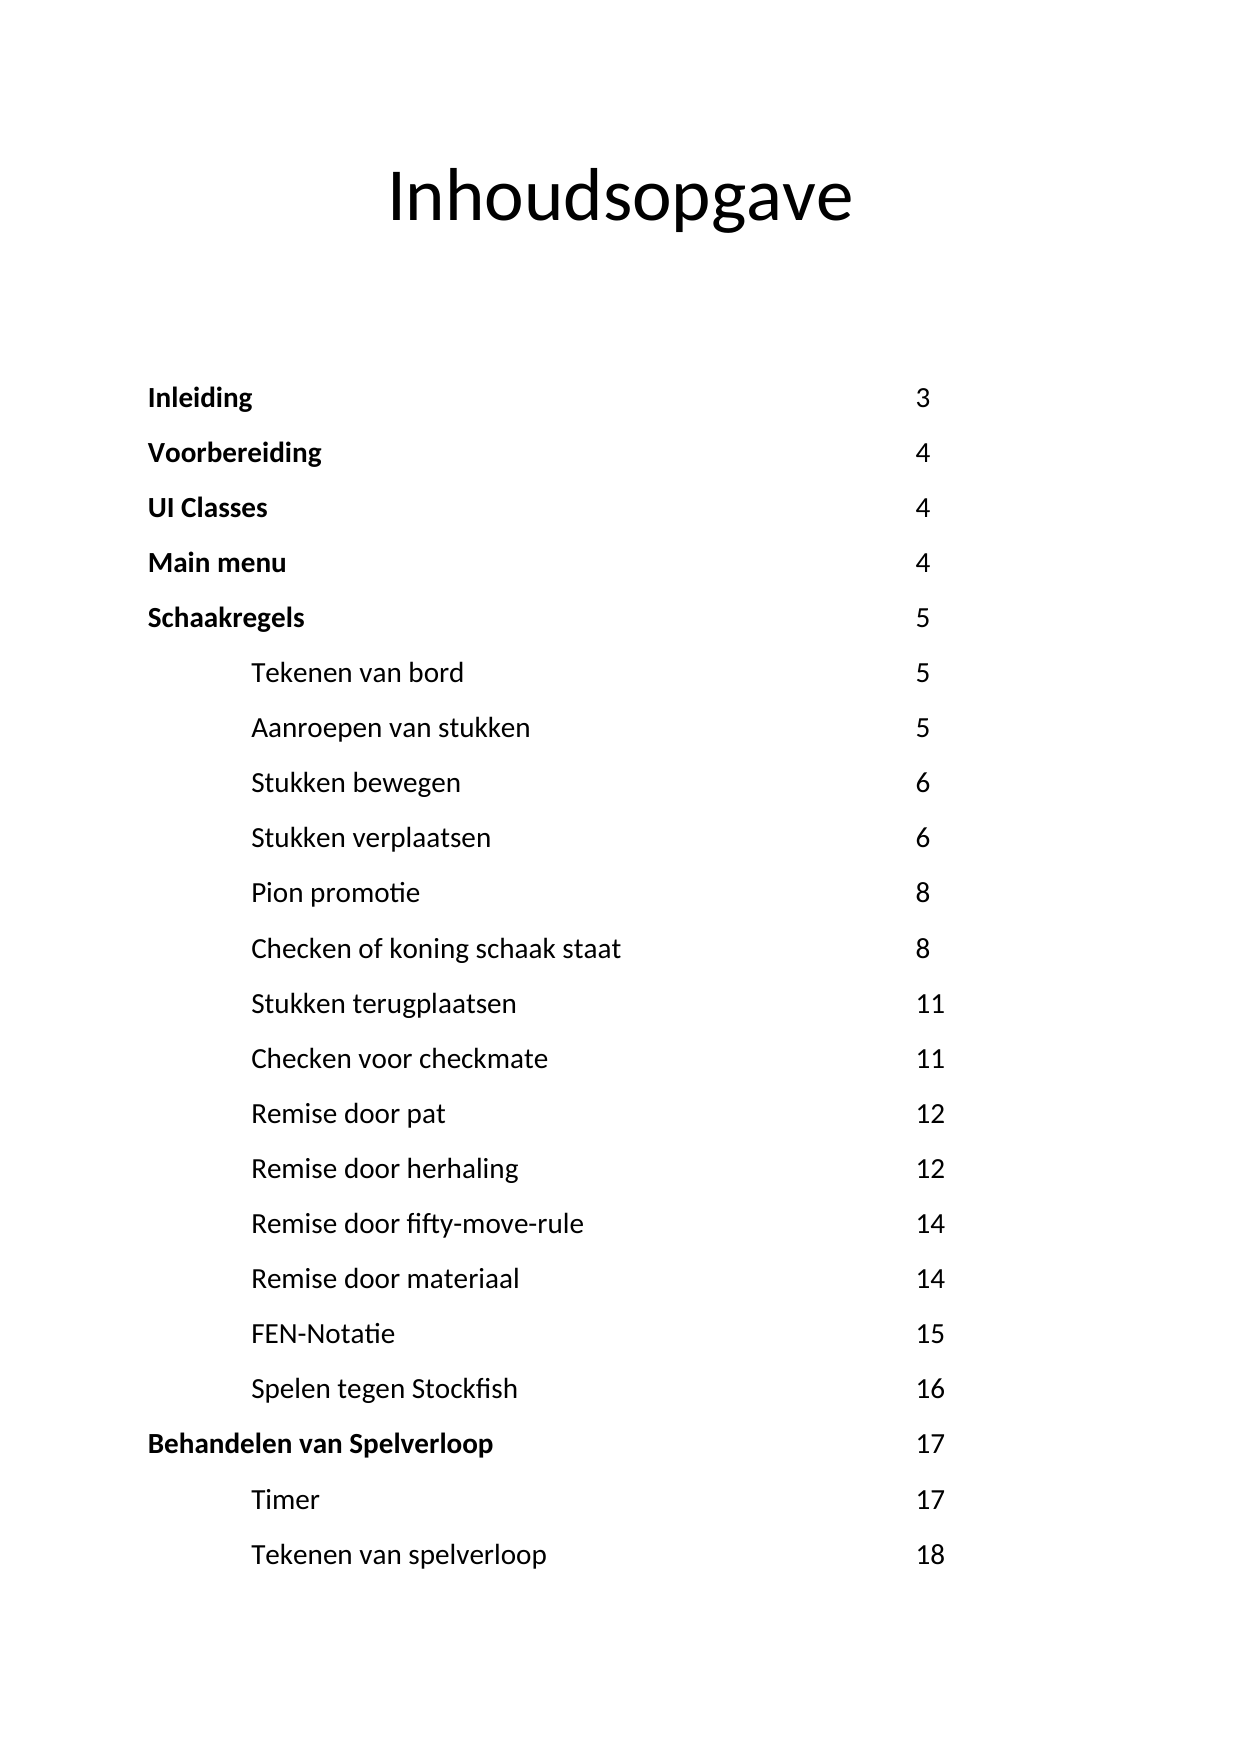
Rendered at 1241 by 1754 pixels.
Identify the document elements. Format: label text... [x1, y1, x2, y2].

text Behandelen van Spelverloop 17 [148, 1426, 1093, 1461]
text Pion promotie 8 [148, 874, 1093, 910]
text Remise door materiaal 14 [148, 1260, 1093, 1296]
text Inleiding 3 [148, 379, 1093, 414]
text Stukken verplaatsen 6 [148, 819, 1093, 855]
text Checken voor checkmate 11 [148, 1040, 1093, 1076]
text Aanroepen van stukken 5 [148, 709, 1093, 745]
text FEN-Notatie 15 [148, 1315, 1093, 1351]
text Schaakregels 5 [148, 599, 1093, 635]
text Voorbereiding 4 [148, 434, 1093, 469]
text Timer 17 [148, 1481, 1093, 1516]
text Stukken terugplaatsen 11 [148, 985, 1093, 1020]
text Spelen tegen Stockfish 16 [148, 1371, 1093, 1406]
text Checken of koning schaak staat 8 [148, 930, 1093, 965]
text Remise door fifty-move-rule 14 [148, 1205, 1093, 1241]
text Stukken bewegen 6 [148, 764, 1093, 800]
text Main menu 4 [148, 544, 1093, 579]
text Tekenen van bord 5 [148, 654, 1093, 690]
text Tekenen van spelverloop 18 [148, 1536, 1093, 1571]
text Remise door pat 12 [148, 1095, 1093, 1131]
text Remise door herhaling 12 [148, 1150, 1093, 1186]
text UI Classes 4 [148, 489, 1093, 524]
text Inhoudsopgave [148, 148, 1093, 239]
